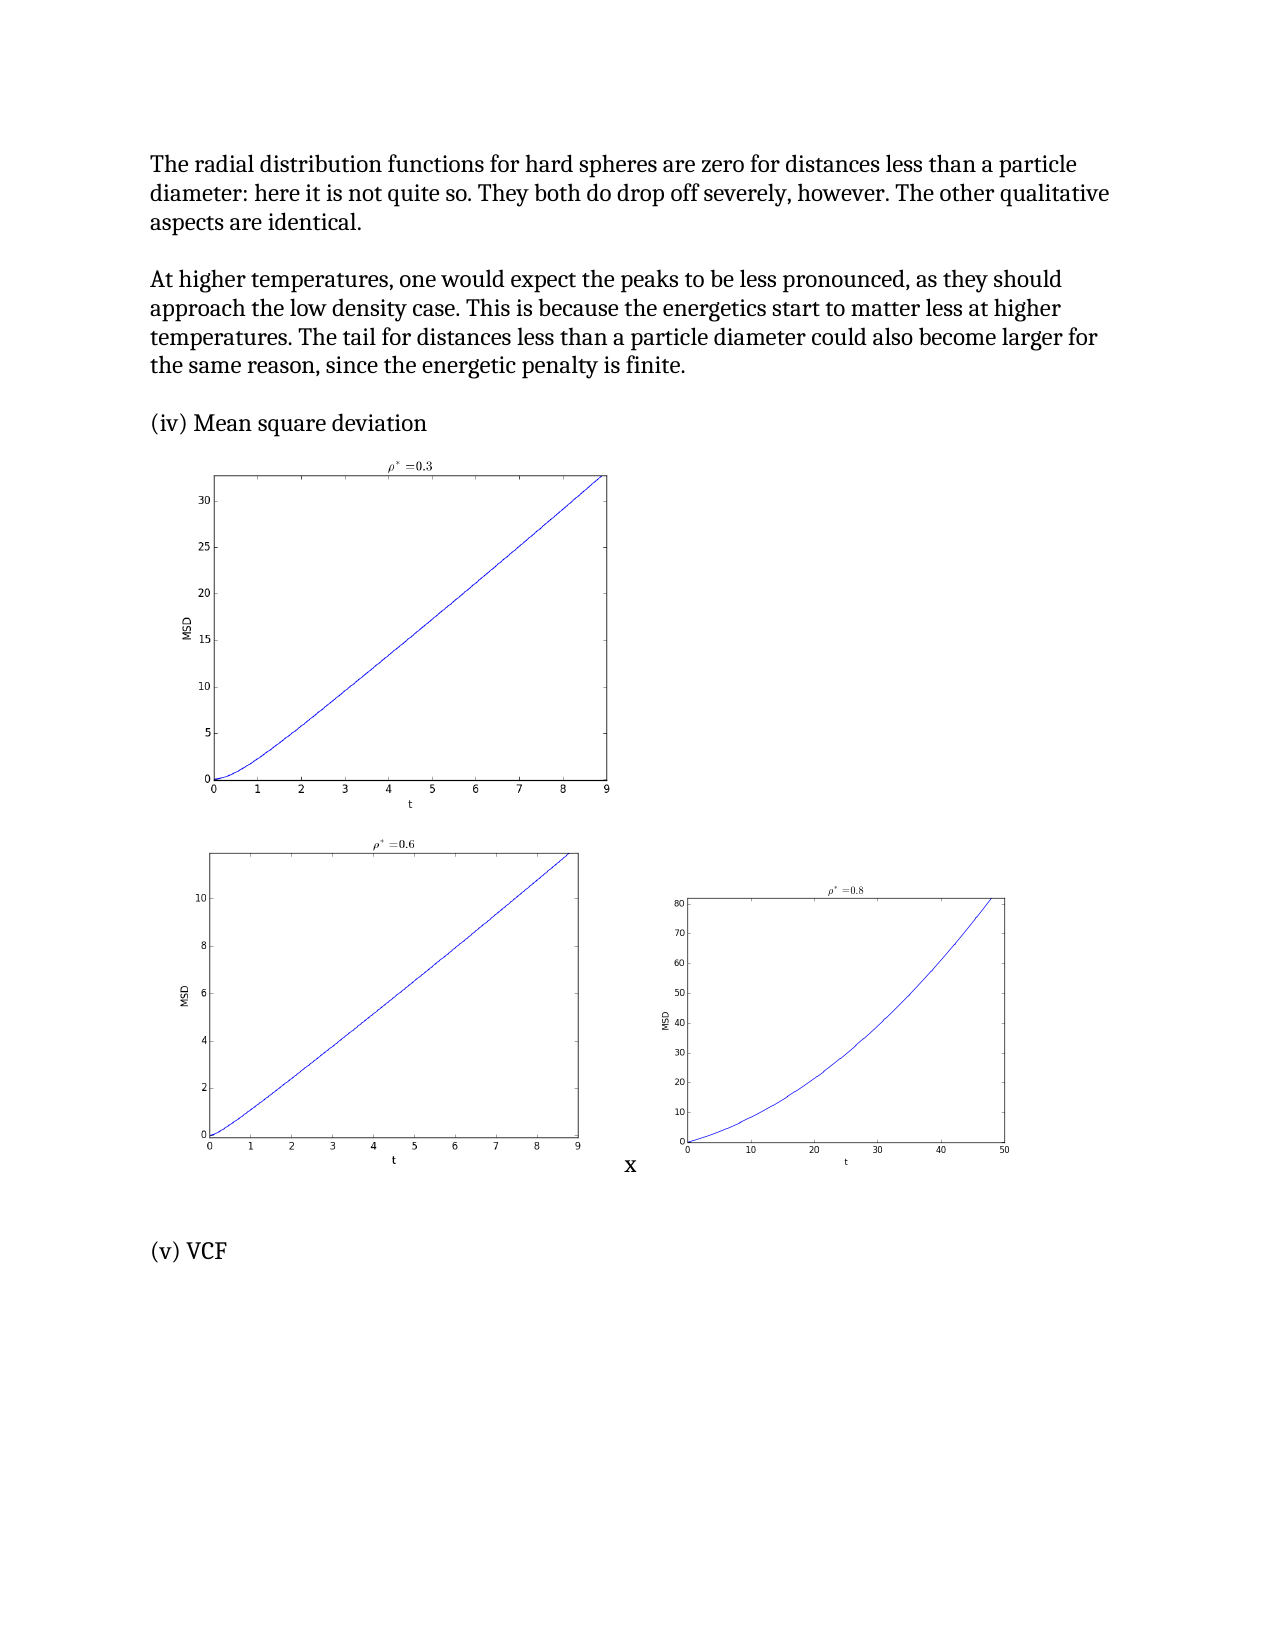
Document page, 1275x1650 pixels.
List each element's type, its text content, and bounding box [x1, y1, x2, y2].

picture [150, 437, 657, 1173]
text (iv) Mean square deviation [150, 409, 1125, 437]
text At higher temperatures, one would expect the peaks to be less pronounced, as they should approach the low density case. This is because the energetics start to matter less at higher temperatures. The tail for distances less than a particle diameter could also become larger for the same reason, since the energetic penalty is finite. [150, 265, 1125, 380]
picture [636, 867, 1045, 1173]
text (v) VCF [150, 1237, 1125, 1265]
text The radial distribution functions for hard spheres are zero for distances less than a particle diameter: here it is not quite so. They both do drop off severely, however. The other qualitative aspects are identical. [150, 150, 1125, 236]
